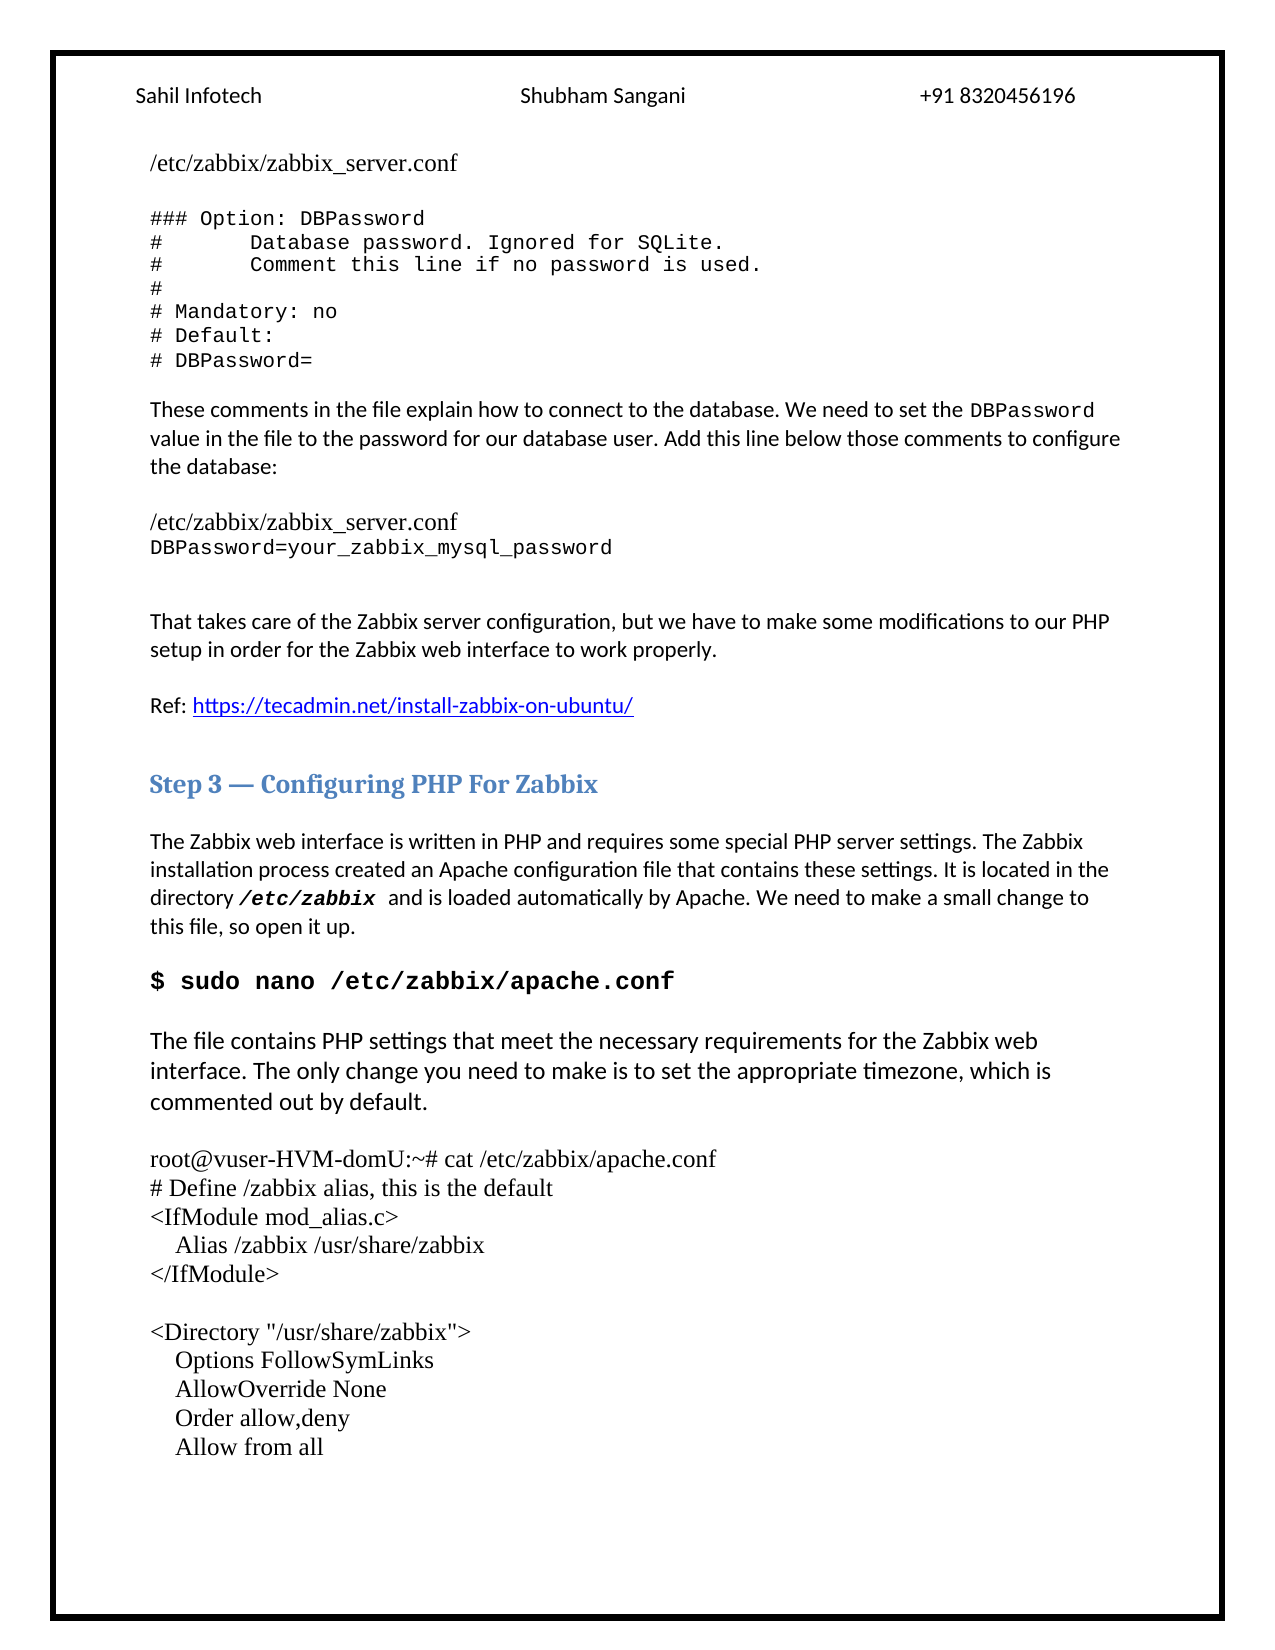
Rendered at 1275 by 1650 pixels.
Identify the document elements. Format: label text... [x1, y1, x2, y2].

text These comments in the file explain how to connect to the database. We need to set the DBPassword value in the file to the password for our database user. Add this line below those comments to configure the database: [150, 395, 1124, 480]
subtitle $ sudo nano /etc/zabbix/apache.conf [150, 968, 1210, 997]
text # DBPassword= [150, 349, 1210, 372]
text That takes care of the Zabbix server configuration, but we have to make some modifications to our PHP setup in order for the Zabbix web interface to work properly. [150, 607, 1114, 663]
text Ref: https://tecadmin.net/install-zabbix-on-ubuntu/ [150, 691, 1210, 719]
text root@vuser-HVM-domU:~# cat /etc/zabbix/apache.conf # Define /zabbix alias, this is the default [150, 1144, 717, 1202]
text The file contains PHP settings that meet the necessary requirements for the Zabbix web interface. The only change you need to make is to set the appropriate timezone, which is commented out by default. [150, 1025, 1120, 1116]
text Alias /zabbix /usr/share/zabbix [175, 1230, 1210, 1259]
subtitle Step 3 — Configuring PHP For Zabbix [150, 769, 1210, 800]
text <Directory "/usr/share/zabbix"> Options FollowSymLinks AllowOverride None [150, 1317, 473, 1403]
text # Comment this line if no password is used. # [150, 254, 763, 302]
text Order allow,deny Allow from all [175, 1403, 352, 1461]
text DBPassword=your_zabbix_mysql_password [150, 537, 1210, 561]
text # Database password. Ignored for SQLite. [150, 231, 1210, 254]
text <IfModule mod_alias.c> [150, 1202, 1210, 1230]
text The Zabbix web interface is written in PHP and requires some special PHP server settings. The Zabbix installation process created an Apache configuration file that contains these settings. It is located in the directory /etc/zabbix and is loaded automatically by Apache. We need to make a small change to this file, so open it up. [150, 827, 1124, 940]
text /etc/zabbix/zabbix_server.conf [150, 507, 1210, 536]
text </IfModule> [150, 1259, 1210, 1288]
text # Mandatory: no # Default: [150, 302, 340, 349]
text ### Option: DBPassword [150, 207, 1210, 231]
text /etc/zabbix/zabbix_server.conf [150, 148, 1210, 177]
